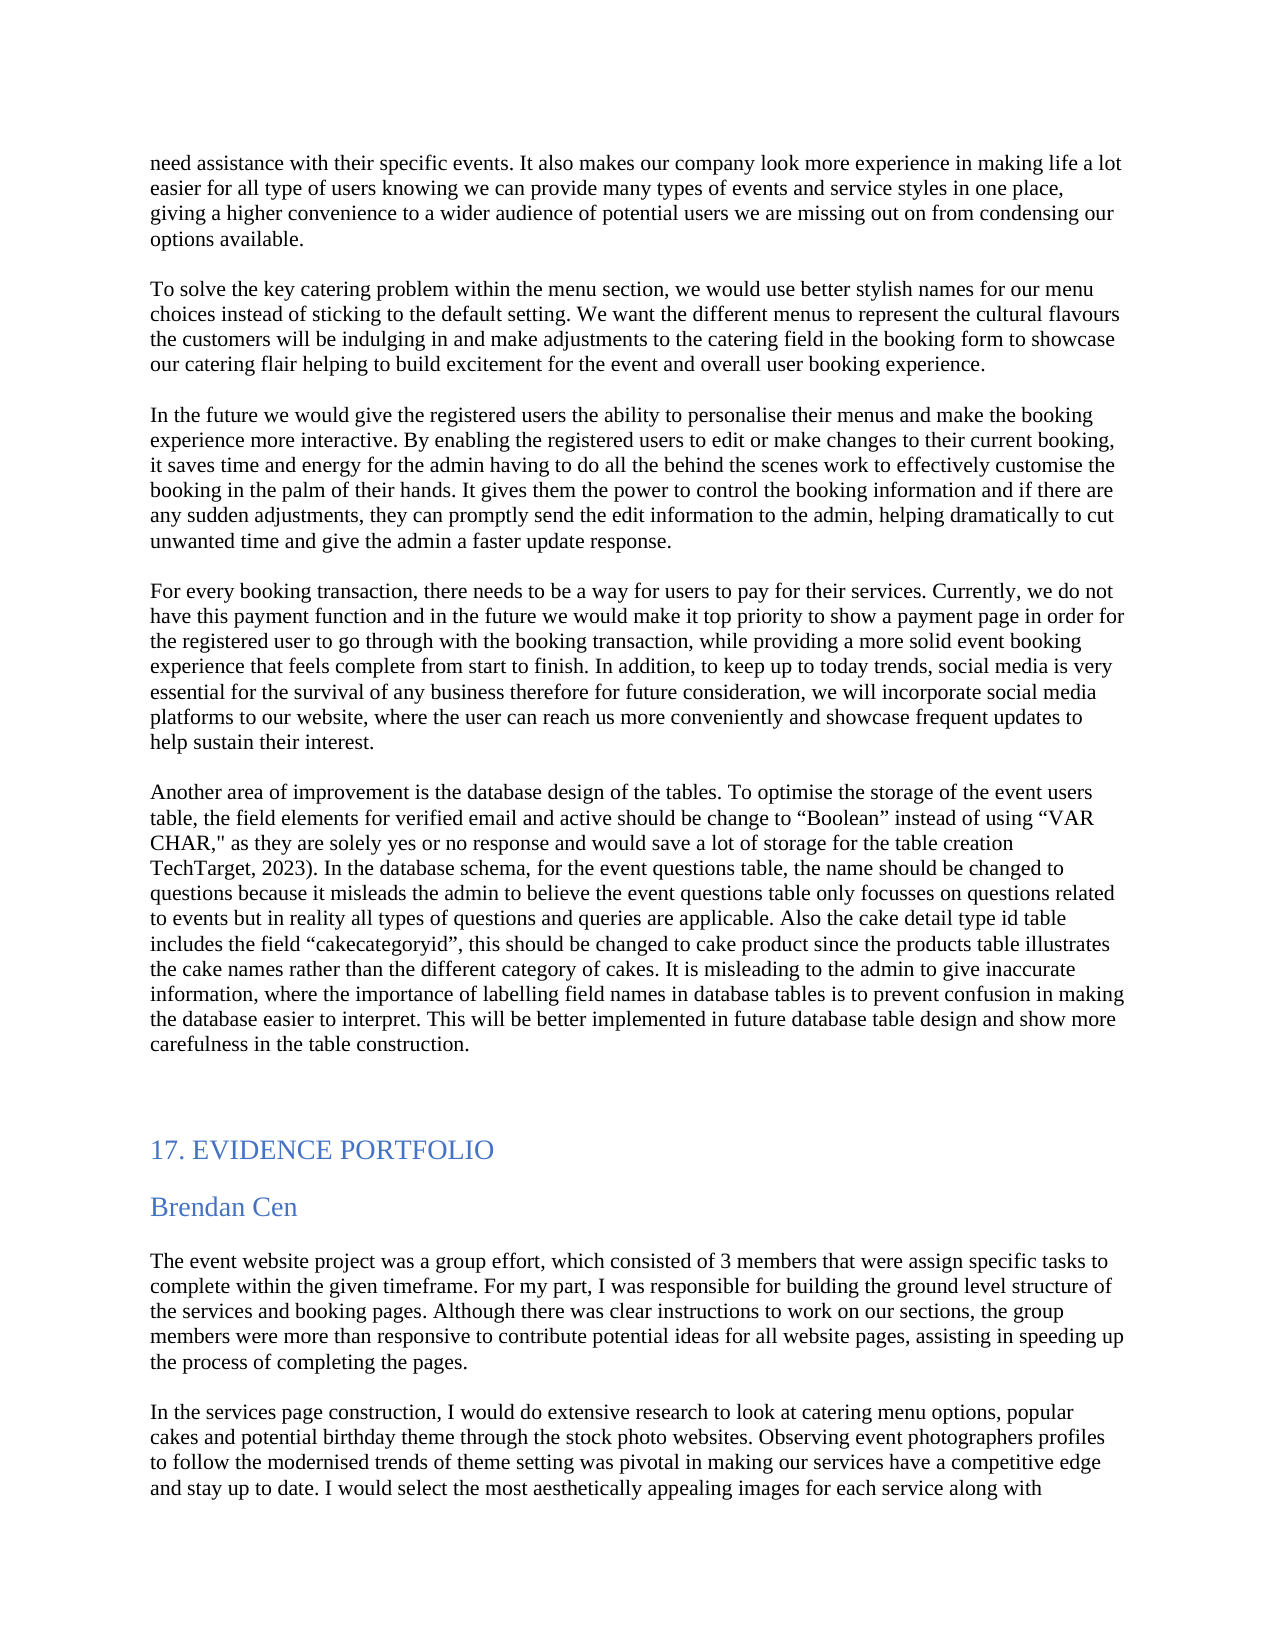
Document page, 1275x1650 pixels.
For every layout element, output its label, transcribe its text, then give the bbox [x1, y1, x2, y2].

text Brendan Cen [150, 1190, 1125, 1223]
text The event website project was a group effort, which consisted of 3 members that were assign specific tasks to complete within the given timeframe. For my part, I was responsible for building the ground level structure of the services and booking pages. Although there was clear instructions to work on our sections, the group members were more than responsive to contribute potential ideas for all website pages, assisting in speeding up the process of completing the pages. [150, 1248, 1125, 1374]
text 17. EVIDENCE PORTFOLIO [150, 1133, 1125, 1165]
text In the future we would give the registered users the ability to personalise their menus and make the booking experience more interactive. By enabling the registered users to edit or make changes to their current booking, it saves time and energy for the admin having to do all the behind the scenes work to effectively customise the booking in the palm of their hands. It gives them the power to control the booking information and if there are any sudden adjustments, they can promptly send the edit information to the admin, helping dramatically to cut unwanted time and give the admin a faster update response. [150, 402, 1125, 553]
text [150, 150, 1125, 251]
text Another area of improvement is the database design of the tables. To optimise the storage of the event users table, the field elements for verified email and active should be change to “Boolean” instead of using “VAR CHAR," as they are solely yes or no response and would save a lot of storage for the table creation TechTarget, 2023). In the database schema, for the event questions table, the name should be changed to questions because it misleads the admin to believe the event questions table only focusses on questions related to events but in reality all types of questions and queries are applicable. Also the cake detail type id table includes the field “cakecategoryid”, this should be changed to cake product since the products table illustrates the cake names rather than the different category of cakes. It is misleading to the admin to give inaccurate information, where the importance of labelling field names in database tables is to prevent confusion in making the database easier to interpret. This will be better implemented in future database table design and show more carefulness in the table construction. [150, 779, 1125, 1057]
text To solve the key catering problem within the menu section, we would use better stylish names for our menu choices instead of sticking to the default setting. We want the different menus to represent the cultural flavours the customers will be indulging in and make adjustments to the catering field in the booking form to showcase our catering flair helping to build excitement for the event and overall user booking experience. [150, 276, 1125, 377]
text For every booking transaction, there needs to be a way for users to pay for their services. Currently, we do not have this payment function and in the future we would make it top priority to show a payment page in order for the registered user to go through with the booking transaction, while providing a more solid event booking experience that feels complete from start to finish. In addition, to keep up to today trends, social media is very essential for the survival of any business therefore for future consideration, we will incorporate social media platforms to our website, where the user can reach us more conveniently and showcase frequent updates to help sustain their interest. [150, 578, 1125, 754]
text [150, 1399, 1125, 1500]
